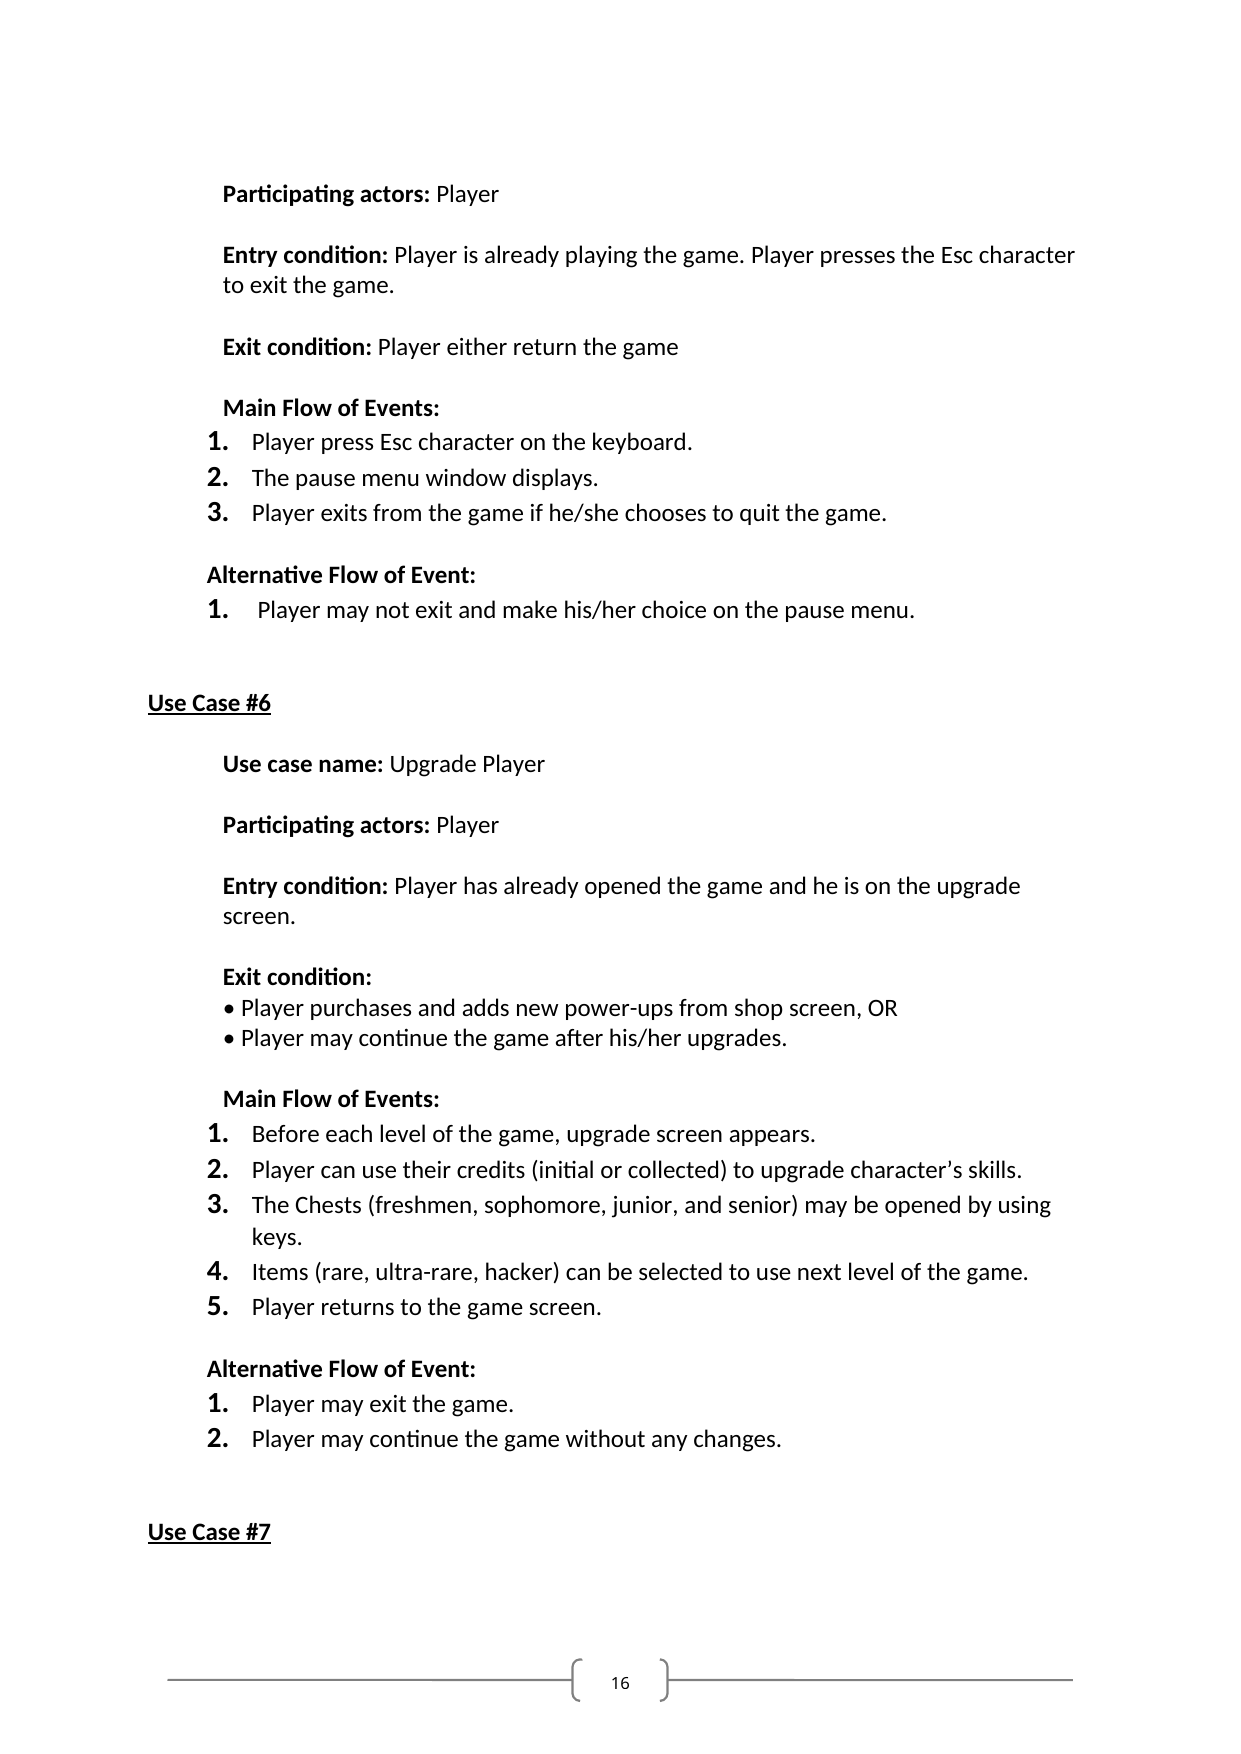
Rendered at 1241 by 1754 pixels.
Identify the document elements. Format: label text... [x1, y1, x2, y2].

text Alternative Flow of Event: [207, 560, 1093, 590]
list Player can use their credits (initial or collected) to upgrade character’s skills. [207, 1150, 1093, 1185]
list Player returns to the game screen. [207, 1287, 1093, 1323]
list Before each level of the game, upgrade screen appears. [207, 1114, 1093, 1150]
text Alternative Flow of Event: [207, 1353, 1093, 1384]
list Use case name: Upgrade Player [223, 748, 1093, 778]
list Participating actors: Player [223, 178, 1093, 209]
list Player may not exit and make his/her choice on the pause menu. [207, 590, 1093, 626]
list Player exits from the game if he/she chooses to quit the game. [207, 493, 1093, 529]
list Player may continue the game without any changes. [207, 1419, 1093, 1455]
list Items (rare, ultra-rare, hacker) can be selected to use next level of the game. [207, 1252, 1093, 1287]
list • Player purchases and adds new power-ups from shop screen, OR [223, 992, 1093, 1023]
list Player may exit the game. [207, 1384, 1093, 1419]
list Main Flow of Events: [223, 1084, 1093, 1114]
list The Chests (freshmen, sophomore, junior, and senior) may be opened by using keys. [207, 1185, 1093, 1252]
list The pause menu window displays. [207, 458, 1093, 493]
list Exit condition: [223, 962, 1093, 992]
list Player press Esc character on the keyboard. [207, 422, 1093, 458]
list Participating actors: Player [223, 809, 1093, 839]
list Use Case #6 [148, 687, 1093, 717]
list Main Flow of Events: [223, 392, 1093, 422]
list Use Case #7 [148, 1516, 1093, 1547]
list Entry condition: Player has already opened the game and he is on the upgrade screen. [223, 870, 1093, 931]
list • Player may continue the game after his/her upgrades. [223, 1023, 1093, 1053]
list Entry condition: Player is already playing the game. Player presses the Esc character to exit the game. [223, 239, 1093, 300]
list Exit condition: Player either return the game [223, 331, 1093, 361]
